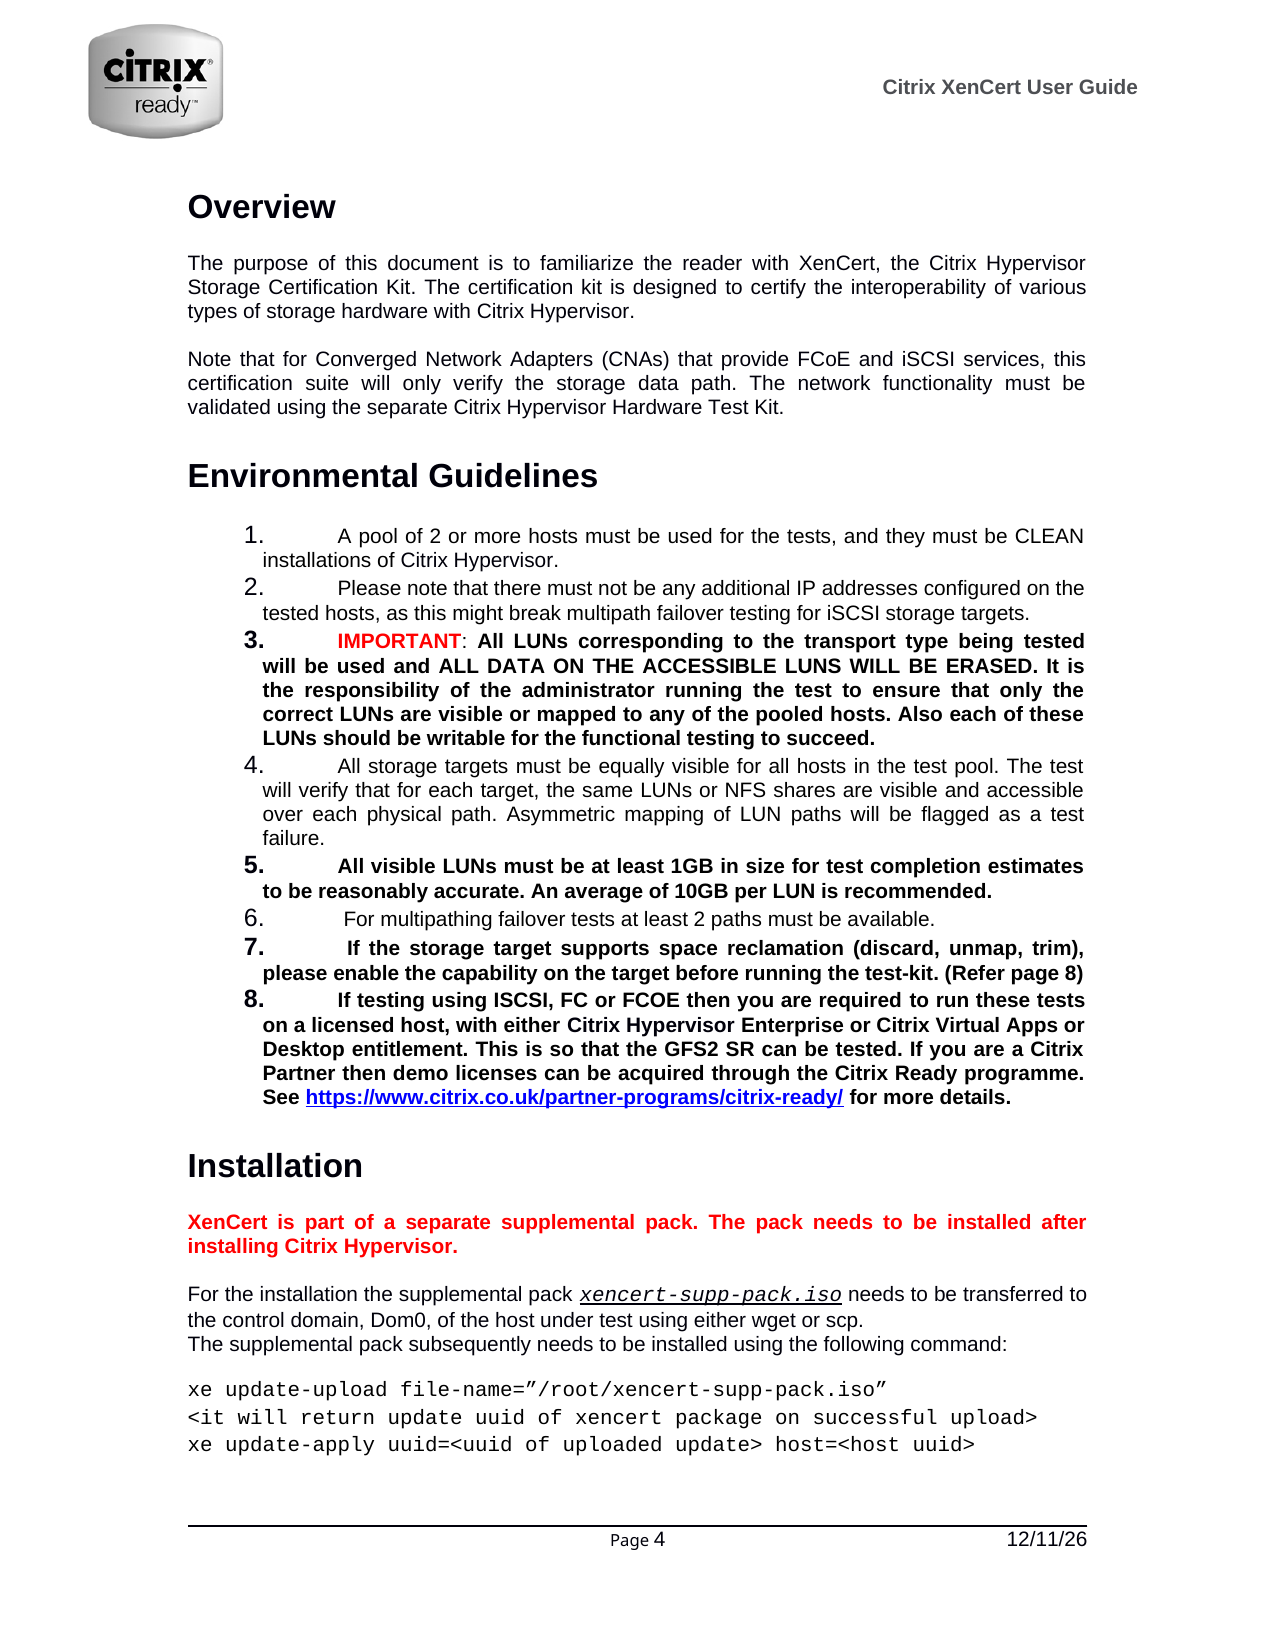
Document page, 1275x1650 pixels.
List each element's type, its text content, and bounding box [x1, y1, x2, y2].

list If the storage target supports space reclamation (discard, unmap, trim), please enable the capability on the target before running the test-kit. (Refer page 8) [244, 932, 1086, 984]
list IMPORTANT: All LUNs corresponding to the transport type being tested will be used and ALL DATA ON THE ACCESSIBLE LUNS WILL BE ERASED. It is the responsibility of the administrator running the test to ensure that only the correct LUNs are visible or mapped to any of the pooled hosts. Also each of these LUNs should be writable for the functional testing to succeed. [244, 625, 1086, 749]
picture [76, 13, 235, 149]
text Note that for Converged Network Adapters (CNAs) that provide FCoE and iSCSI services, this certification suite will only verify the storage data path. The network functionality must be validated using the separate Citrix Hypervisor Hardware Test Kit. [187, 347, 1087, 419]
text For the installation the supplemental pack xencert-supp-pack.iso needs to be transferred to the control domain, Dom0, of the host under test using either wget or scp. [187, 1282, 1087, 1332]
list If testing using ISCSI, FC or FCOE then you are required to run these tests on a licensed host, with either Citrix Hypervisor Enterprise or Citrix Virtual Apps or Desktop entitlement. This is so that the GFS2 SR can be tested. If you are a Citrix Partner then demo licenses can be acquired through the Citrix Ready programme. See https://www.citrix.co.uk/partner-programs/citrix-ready/ for more details. [244, 984, 1086, 1109]
list All visible LUNs must be at least 1GB in size for test completion estimates to be reasonably accurate. An average of 10GB per LUN is recommended. [244, 850, 1086, 903]
text xe update-upload file-name=”/root/xencert-supp-pack.iso” [187, 1379, 1087, 1403]
text The purpose of this document is to familiarize the reader with XenCert, the Citrix Hypervisor Storage Certification Kit. The certification kit is designed to certify the interoperability of various types of storage hardware with Citrix Hypervisor. [187, 251, 1087, 323]
text The supplemental pack subsequently needs to be installed using the following command: [187, 1332, 1087, 1356]
list For multipathing failover tests at least 2 paths must be available. [244, 903, 1086, 932]
text XenCert is part of a separate supplemental pack. The pack needs to be installed after installing Citrix Hypervisor. [187, 1210, 1087, 1258]
list A pool of 2 or more hosts must be used for the tests, and they must be CLEAN installations of Citrix Hypervisor. [244, 519, 1086, 572]
list Please note that there must not be any additional IP addresses configured on the tested hosts, as this might break multipath failover testing for iSCSI storage targets. [244, 572, 1086, 625]
list All storage targets must be equally visible for all hosts in the test pool. The test will verify that for each target, the same LUNs or NFS shares are visible and accessible over each physical path. Asymmetric mapping of LUN paths will be flagged as a test failure. [244, 749, 1086, 850]
text <it will return update uuid of xencert package on successful upload> [187, 1407, 1087, 1430]
subtitle Environmental Guidelines [187, 456, 1087, 494]
subtitle Overview [187, 187, 1087, 226]
subtitle Installation [187, 1146, 1087, 1185]
text xe update-apply uuid=<uuid of uploaded update> host=<host uuid> [187, 1434, 1087, 1457]
